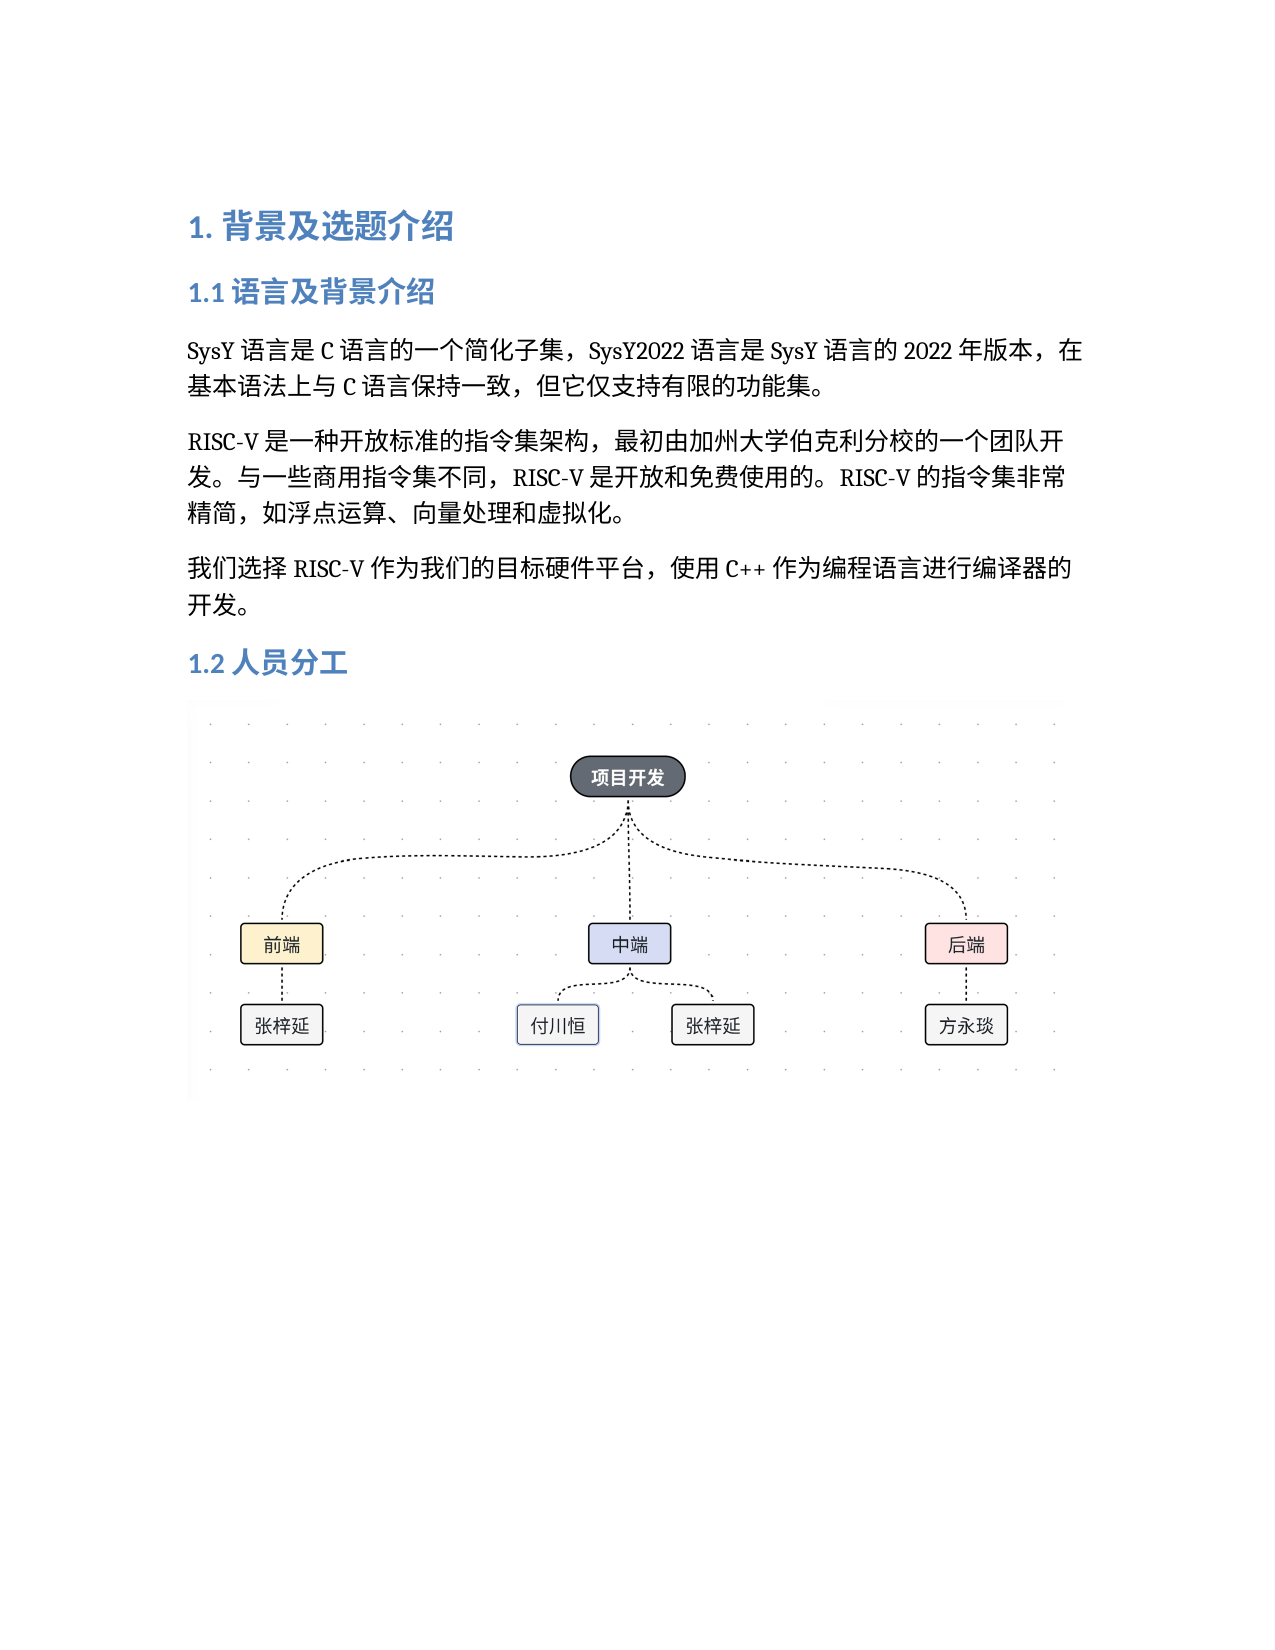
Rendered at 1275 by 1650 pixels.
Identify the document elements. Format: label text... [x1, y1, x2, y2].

subtitle 1.1 语言及背景介绍 [187, 269, 1087, 311]
text 我们选择 RISC-V 作为我们的目标硬件平台，使用 C++ 作为编程语言进行编译器的开发。 [187, 549, 1087, 621]
picture [187, 700, 1063, 1101]
text RISC-V 是一种开放标准的指令集架构，最初由加州大学伯克利分校的一个团队开发。与一些商用指令集不同，RISC-V 是开放和免费使用的。RISC-V 的指令集非常精简，如浮点运算、向量处理和虚拟化。 [187, 421, 1087, 530]
subtitle 1. 背景及选题介绍 [187, 200, 1087, 248]
subtitle 1.2 人员分工 [187, 642, 1087, 682]
text SysY 语言是 C 语言的一个简化子集，SysY2022 语言是 SysY 语言的 2022 年版本，在基本语法上与 C 语言保持一致，但它仅支持有限的功能集。 [187, 330, 1087, 403]
